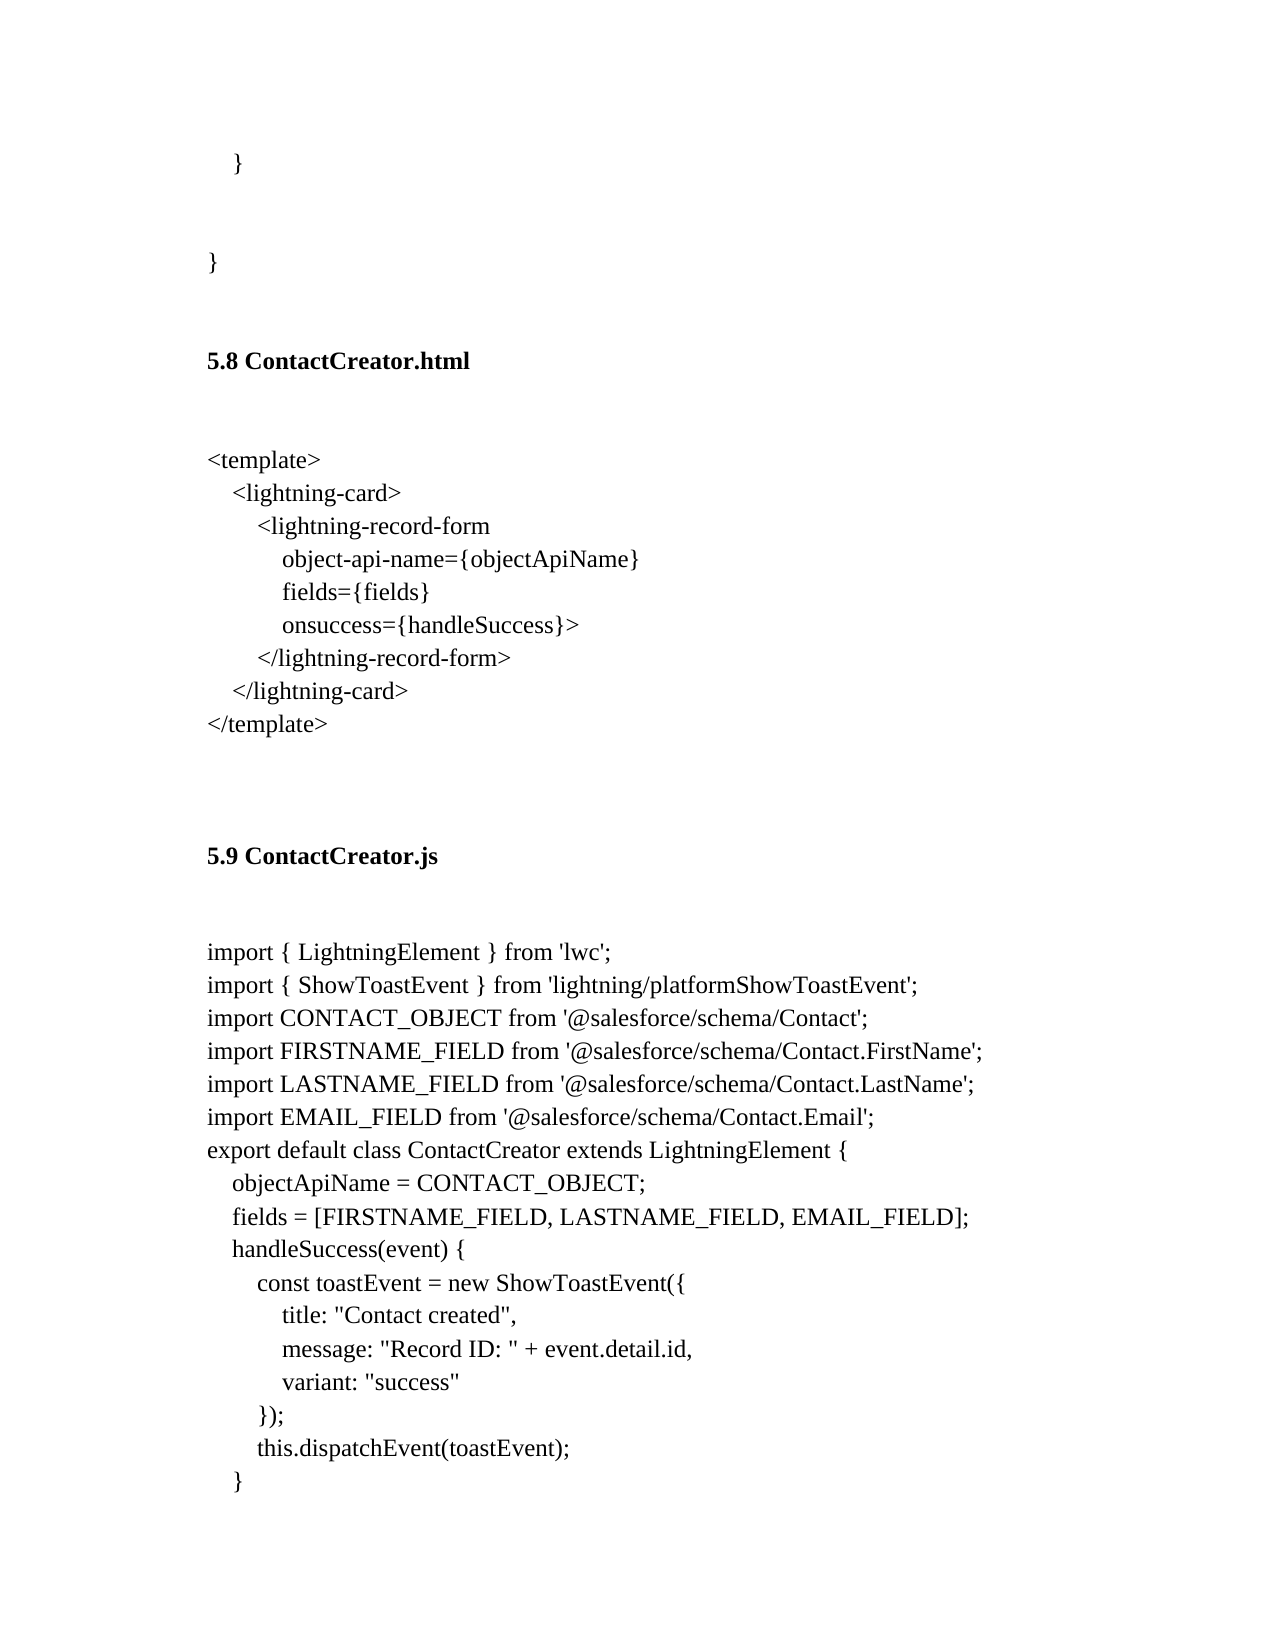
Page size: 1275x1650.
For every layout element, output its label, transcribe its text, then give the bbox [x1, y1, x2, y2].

text <template> [207, 445, 1127, 474]
text <lightning-record-form [207, 511, 1127, 540]
text }); [207, 1400, 1127, 1428]
text import LASTNAME_FIELD from '@salesforce/schema/Contact.LastName'; [207, 1069, 1127, 1098]
text this.dispatchEvent(toastEvent); [207, 1433, 1127, 1461]
text 5.9 ContactCreator.js [207, 841, 1127, 870]
text } [207, 148, 1127, 176]
text import { LightningElement } from 'lwc'; [207, 937, 1127, 966]
text handleSuccess(event) { [207, 1234, 1127, 1263]
text export default class ContactCreator extends LightningElement { [207, 1136, 1127, 1164]
text variant: "success" [207, 1367, 1127, 1395]
text import EMAIL_FIELD from '@salesforce/schema/Contact.Email'; [207, 1102, 1127, 1131]
text message: "Record ID: " + event.detail.id, [207, 1334, 1127, 1362]
text import CONTACT_OBJECT from '@salesforce/schema/Contact'; [207, 1003, 1127, 1032]
text 5.8 ContactCreator.html [207, 346, 1127, 374]
text objectApiName = CONTACT_OBJECT; [207, 1168, 1127, 1197]
text import FIRSTNAME_FIELD from '@salesforce/schema/Contact.FirstName'; [207, 1036, 1127, 1065]
text <lightning-card> [207, 478, 1127, 507]
text } [207, 1466, 1127, 1494]
text fields = [FIRSTNAME_FIELD, LASTNAME_FIELD, EMAIL_FIELD]; [207, 1202, 1127, 1230]
text </lightning-record-form> [207, 643, 1127, 672]
text onsuccess={handleSuccess}> [207, 610, 1127, 639]
text import { ShowToastEvent } from 'lightning/platformShowToastEvent'; [207, 970, 1127, 999]
text object-api-name={objectApiName} [207, 544, 1127, 573]
text fields={fields} [207, 577, 1127, 606]
text } [207, 247, 1127, 276]
text </lightning-card> [207, 676, 1127, 705]
text title: "Contact created", [207, 1301, 1127, 1329]
text </template> [207, 709, 1127, 738]
text const toastEvent = new ShowToastEvent({ [207, 1268, 1127, 1296]
